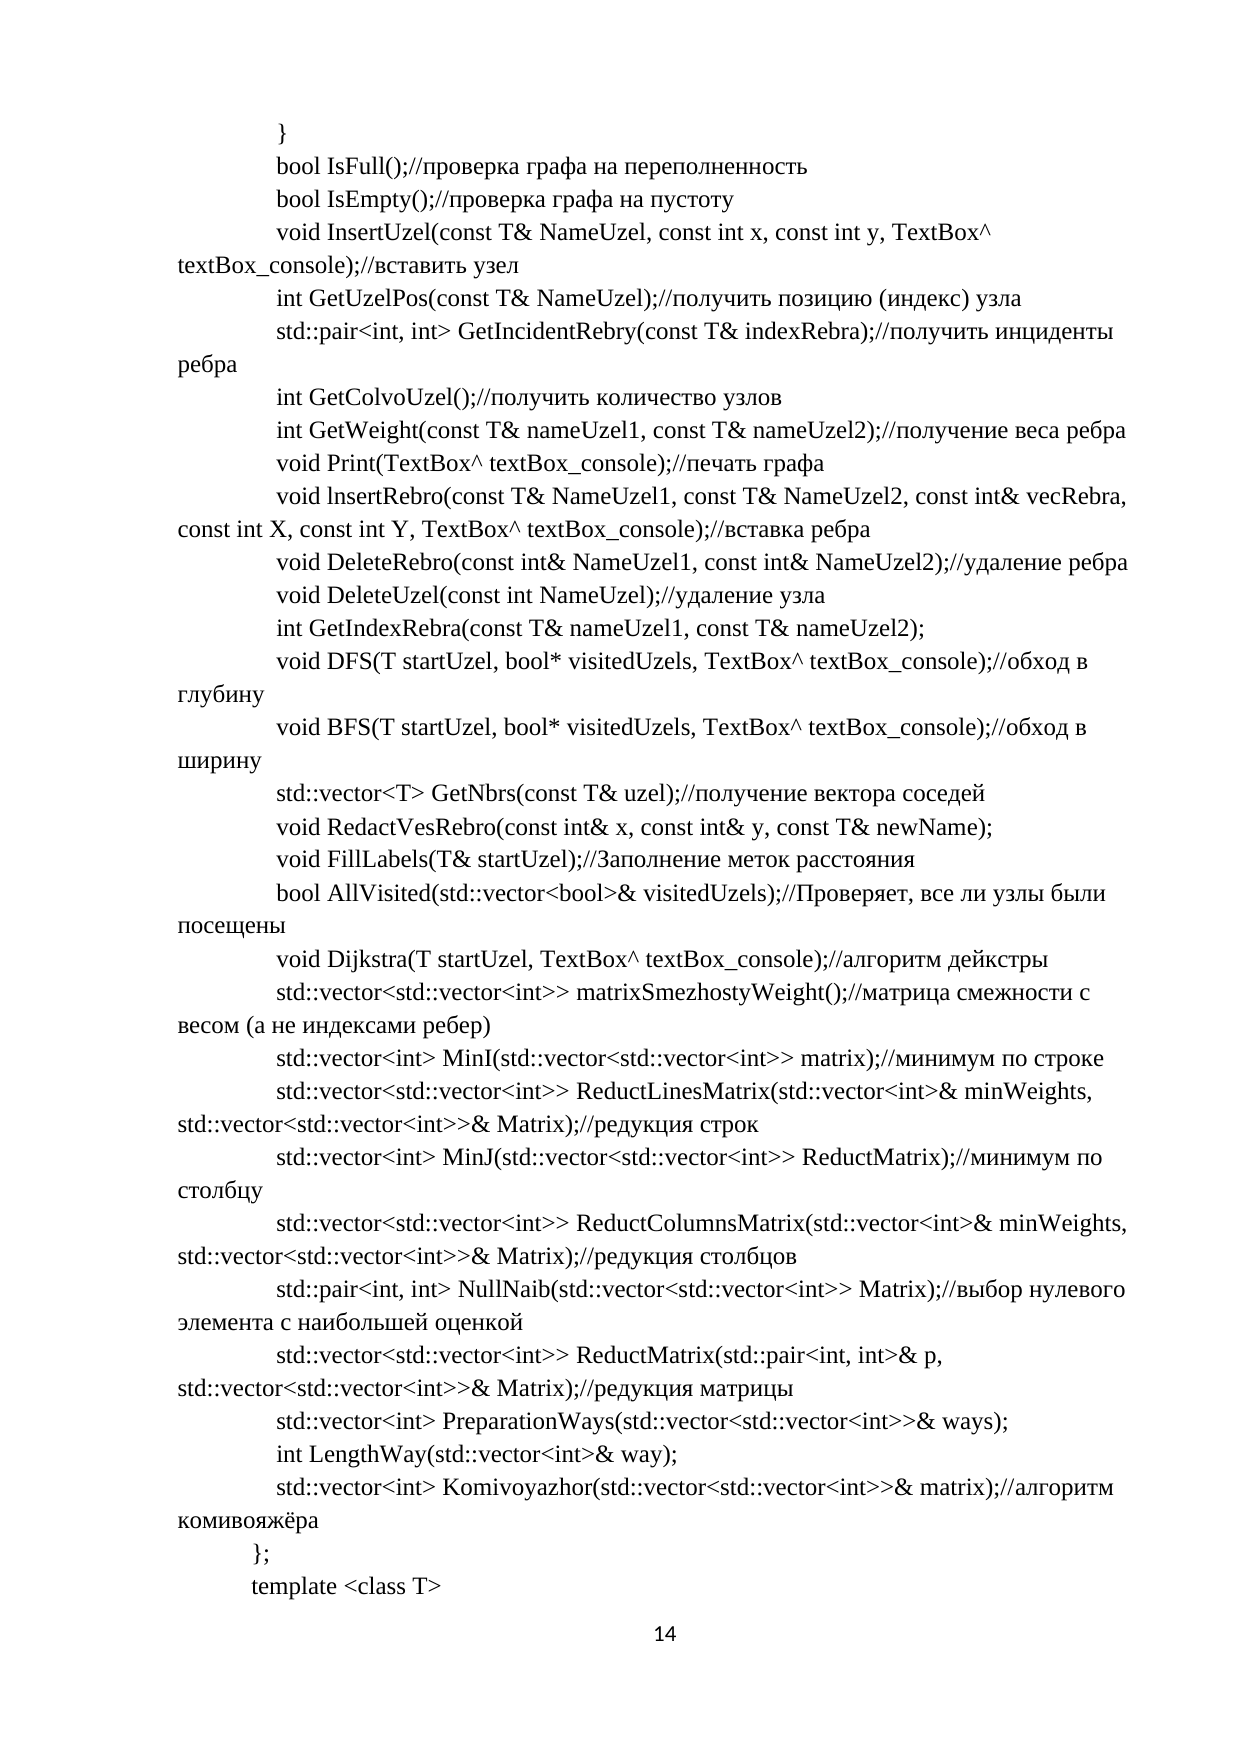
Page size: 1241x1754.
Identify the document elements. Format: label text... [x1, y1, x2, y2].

text int GetUzelPos(const T& NameUzel);//получить позицию (индекс) узла [177, 283, 1152, 312]
text void InsertUzel(const T& NameUzel, const int x, const int y, TextBox^ textBox_console);//вставить узел [177, 217, 1152, 279]
text int GetIndexRebra(const T& nameUzel1, const T& nameUzel2); [177, 613, 1152, 642]
text std::vector<T> GetNbrs(const T& uzel);//получение вектора соседей [177, 778, 1152, 807]
text std::pair<int, int> NullNaib(std::vector<std::vector<int>> Matrix);//выбор нулевого элемента с наибольшей оценкой [177, 1274, 1152, 1336]
text std::vector<std::vector<int>> ReductMatrix(std::pair<int, int>& p, std::vector<std::vector<int>>& Matrix);//редукция матрицы [177, 1340, 1152, 1402]
text std::vector<std::vector<int>> ReductColumnsMatrix(std::vector<int>& minWeights, std::vector<std::vector<int>>& Matrix);//редукция столбцов [177, 1208, 1152, 1269]
text int LengthWay(std::vector<int>& way); [177, 1439, 1152, 1468]
text void DFS(T startUzel, bool* visitedUzels, TextBox^ textBox_console);//обход в глубину [177, 646, 1152, 708]
text std::vector<std::vector<int>> ReductLinesMatrix(std::vector<int>& minWeights, std::vector<std::vector<int>>& Matrix);//редукция строк [177, 1076, 1152, 1137]
text std::vector<int> Komivoyazhor(std::vector<std::vector<int>>& matrix);//алгоритм комивояжёра [177, 1472, 1152, 1534]
text void Dijkstra(T startUzel, TextBox^ textBox_console);//алгоритм дейкстры [177, 944, 1152, 972]
text void BFS(T startUzel, bool* visitedUzels, TextBox^ textBox_console);//обход в ширину [177, 712, 1152, 774]
text void lnsertRebro(const T& NameUzel1, const T& NameUzel2, const int& vecRebra, const int X, const int Y, TextBox^ textBox_console);//вставка ребра [177, 481, 1152, 543]
text }; [177, 1538, 1152, 1567]
text int GetWeight(const T& nameUzel1, const T& nameUzel2);//получение веса ребра [177, 415, 1152, 444]
text std::vector<std::vector<int>> matrixSmezhostyWeight();//матрица смежности с весом (а не индексами ребер) [177, 977, 1152, 1038]
text template <class T> [177, 1571, 1152, 1600]
text bool IsEmpty();//проверка графа на пустоту [177, 184, 1152, 213]
text std::vector<int> MinJ(std::vector<std::vector<int>> ReductMatrix);//минимум по столбцу [177, 1142, 1152, 1203]
text void RedactVesRebro(const int& x, const int& y, const T& newName); [177, 812, 1152, 840]
text void FillLabels(T& startUzel);//Заполнение меток расстояния [177, 844, 1152, 873]
text bool AllVisited(std::vector<bool>& visitedUzels);//Проверяет, все ли узлы были посещены [177, 878, 1152, 939]
text int GetColvoUzel();//получить количество узлов [177, 382, 1152, 411]
text bool IsFull();//проверка графа на переполненность [177, 151, 1152, 180]
text void DeleteUzel(const int NameUzel);//удаление узла [177, 580, 1152, 609]
text } [177, 118, 1152, 147]
text void Print(TextBox^ textBox_console);//печать графа [177, 448, 1152, 477]
text std::vector<int> MinI(std::vector<std::vector<int>> matrix);//минимум по строке [177, 1043, 1152, 1071]
text void DeleteRebro(const int& NameUzel1, const int& NameUzel2);//удаление ребра [177, 547, 1152, 576]
text std::pair<int, int> GetIncidentRebry(const T& indexRebra);//получить инциденты ребра [177, 316, 1152, 378]
text std::vector<int> PreparationWays(std::vector<std::vector<int>>& ways); [177, 1406, 1152, 1435]
